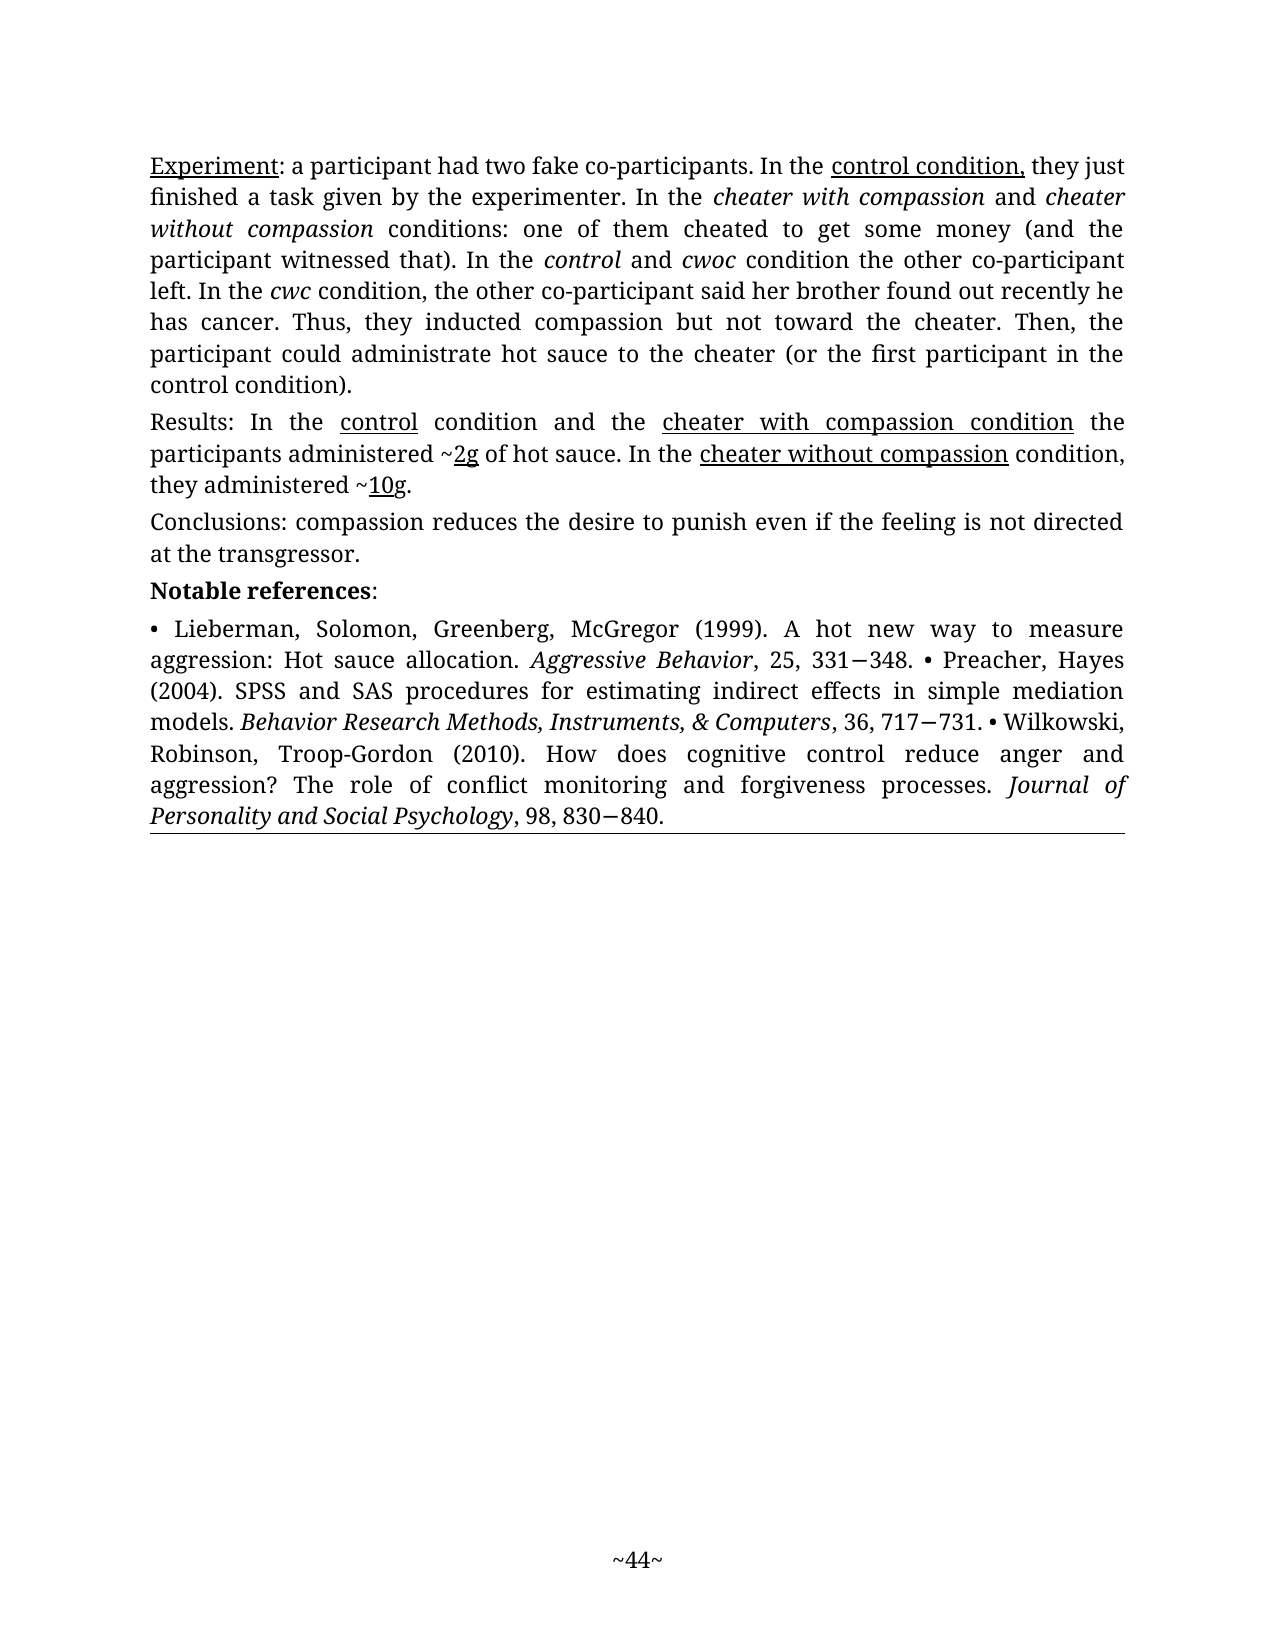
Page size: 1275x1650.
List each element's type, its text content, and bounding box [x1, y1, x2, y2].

text • Lieberman, Solomon, Greenberg, McGregor (1999). A hot new way to measure aggression: Hot sauce allocation. Aggressive Behavior, 25, 331−348. • Preacher, Hayes (2004). SPSS and SAS procedures for estimating indirect effects in simple mediation models. Behavior Research Methods, Instruments, & Computers, 36, 717−731. • Wilkowski, Robinson, Troop-Gordon (2010). How does cognitive control reduce anger and aggression? The role of conﬂict monitoring and forgiveness processes. Journal of Personality and Social Psychology, 98, 830−840. [150, 612, 1125, 833]
text Experiment: a participant had two fake co-participants. In the control condition, they just finished a task given by the experimenter. In the cheater with compassion and cheater without compassion conditions: one of them cheated to get some money (and the participant witnessed that). In the control and cwoc condition the other co-participant left. In the cwc condition, the other co-participant said her brother found out recently he has cancer. Thus, they inducted compassion but not toward the cheater. Then, the participant could administrate hot sauce to the cheater (or the first participant in the control condition). [150, 150, 1125, 400]
text Notable references: [150, 575, 1125, 606]
text Conclusions: compassion reduces the desire to punish even if the feeling is not directed at the transgressor. [150, 506, 1125, 569]
text Results: In the control condition and the cheater with compassion condition the participants administered ~2g of hot sauce. In the cheater without compassion condition, they administered ~10g. [150, 406, 1125, 500]
